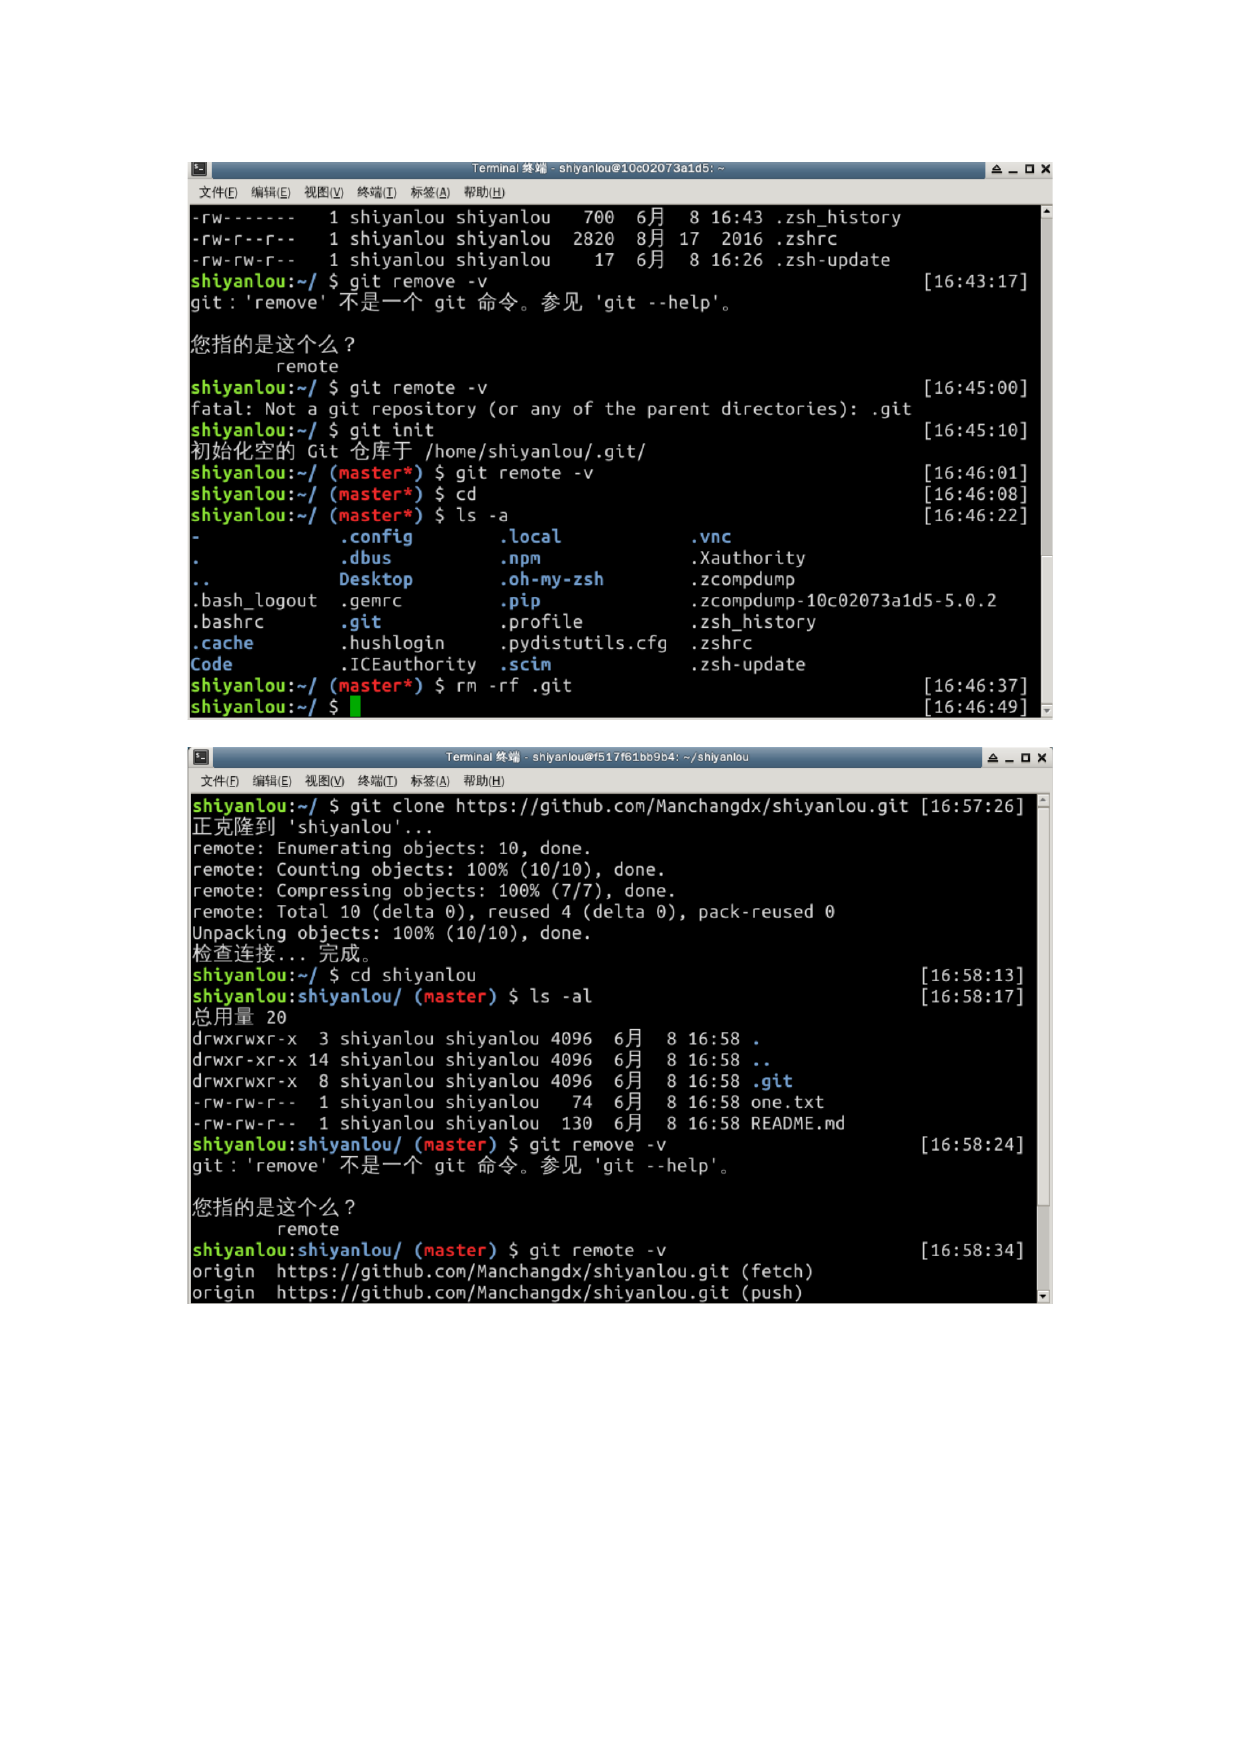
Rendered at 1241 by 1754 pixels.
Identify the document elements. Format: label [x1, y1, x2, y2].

picture [187, 162, 1053, 720]
picture [187, 747, 1053, 1304]
